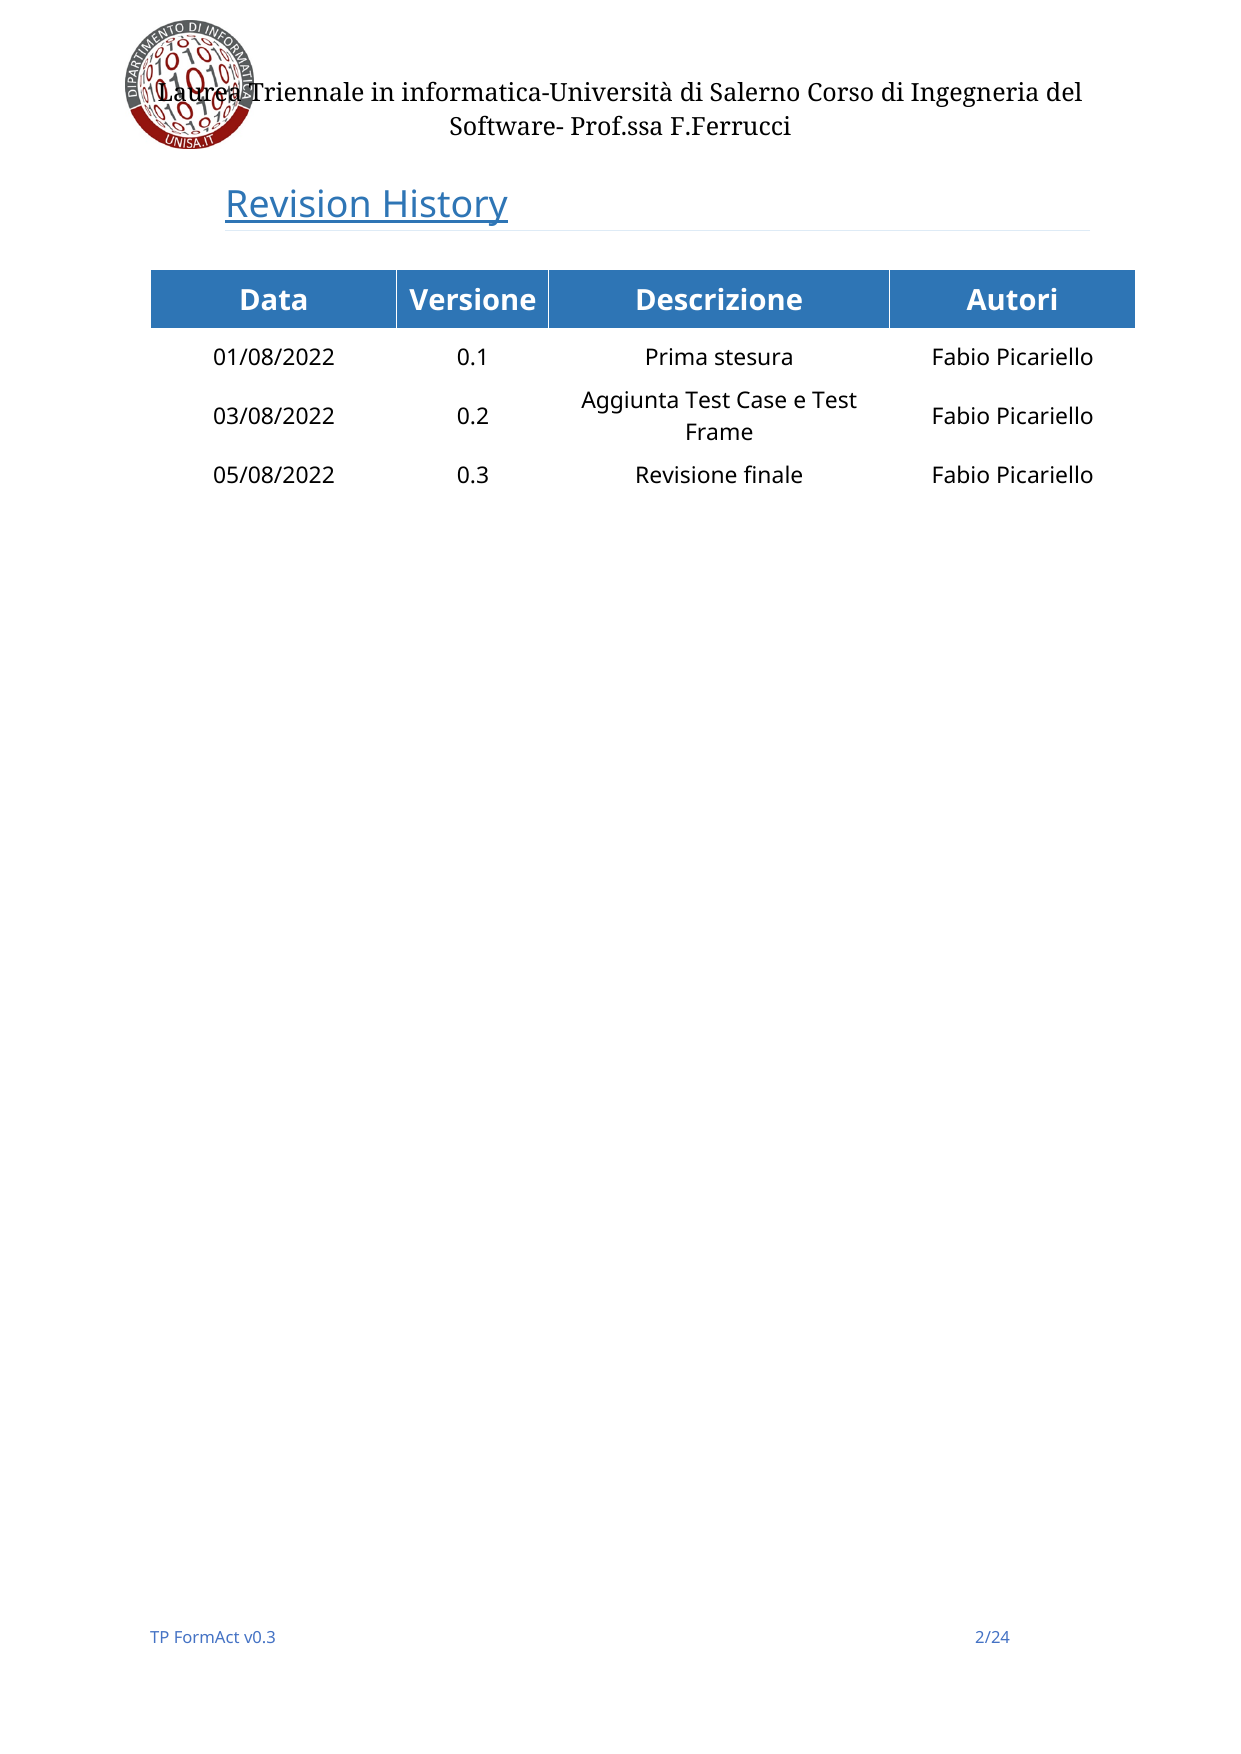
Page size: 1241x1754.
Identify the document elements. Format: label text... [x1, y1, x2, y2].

text Revision History [225, 177, 1090, 230]
table_cell 05/08/2022 [151, 448, 396, 501]
table_cell 03/08/2022 [151, 384, 396, 447]
table_cell 0.1 [397, 330, 548, 383]
table_cell Fabio Picariello [890, 448, 1135, 501]
table_header Descrizione [549, 270, 889, 328]
table_cell 0.3 [397, 448, 548, 501]
table_cell Fabio Picariello [890, 384, 1135, 447]
picture [125, 20, 254, 149]
table_cell Fabio Picariello [890, 330, 1135, 383]
table_header Data [151, 270, 396, 328]
table_header Autori [890, 270, 1135, 328]
table_cell 0.2 [397, 384, 548, 447]
table_cell Aggiunta Test Case e Test Frame [549, 384, 889, 447]
table_cell Prima stesura [549, 330, 889, 383]
table_cell Revisione finale [549, 448, 889, 501]
table_header Versione [397, 270, 548, 328]
table_cell 01/08/2022 [151, 330, 396, 383]
